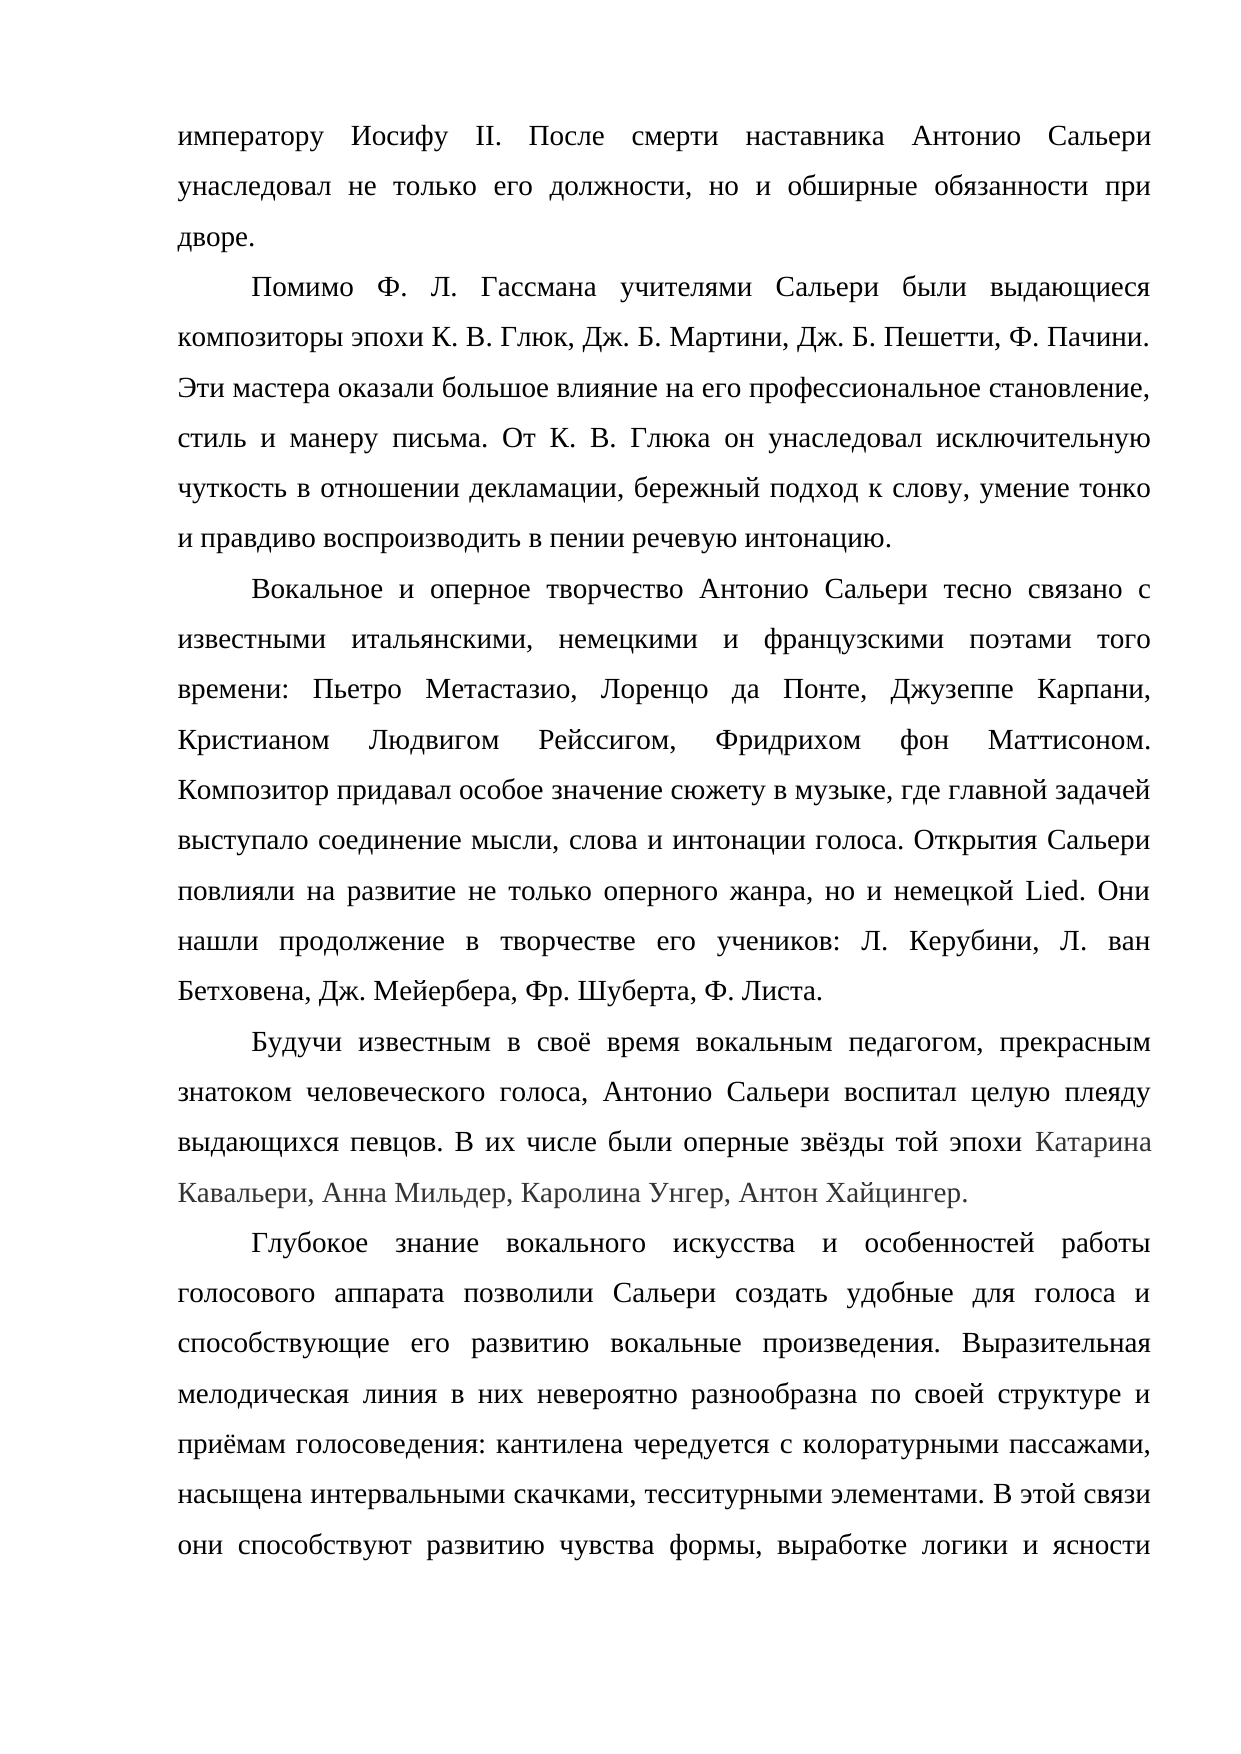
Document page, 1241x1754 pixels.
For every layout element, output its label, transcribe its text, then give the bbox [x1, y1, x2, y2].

text Будучи известным в своё время вокальным педагогом, прекрасным знатоком человеческого голоса, Антонио Сальери воспитал целую плеяду выдающихся певцов. В их числе были оперные звёзды той эпохи Катарина Кавальери, Анна Мильдер, Каролина Унгер, Антон Хайцингер. [177, 1024, 1152, 1208]
text Помимо Ф. Л. Гассмана учителями Сальери были выдающиеся композиторы эпохи К. В. Глюк, Дж. Б. Мартини, Дж. Б. Пешетти, Ф. Пачини. Эти мастера оказали большое влияние на его профессиональное становление, стиль и манеру письма. От К. В. Глюка он унаследовал исключительную чуткость в отношении декламации, бережный подход к слову, умение тонко и правдиво воспроизводить в пении речевую интонацию. [177, 269, 1152, 554]
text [177, 1225, 1152, 1560]
text Вокальное и оперное творчество Антонио Сальери тесно связано с известными итальянскими, немецкими и французскими поэтами того времени: Пьетро Метастазио, Лоренцо да Понте, Джузеппе Карпани, Кристианом Людвигом Рейссигом, Фридрихом фон Маттисоном. Композитор придавал особое значение сюжету в музыке, где главной задачей выступало соединение мысли, слова и интонации голоса. Открытия Сальери повлияли на развитие не только оперного жанра, но и немецкой Lied. Они нашли продолжение в творчестве его учеников: Л. Керубини, Л. ван Бетховена, Дж. Мейербера, Фр. Шуберта, Ф. Листа. [177, 571, 1152, 1007]
